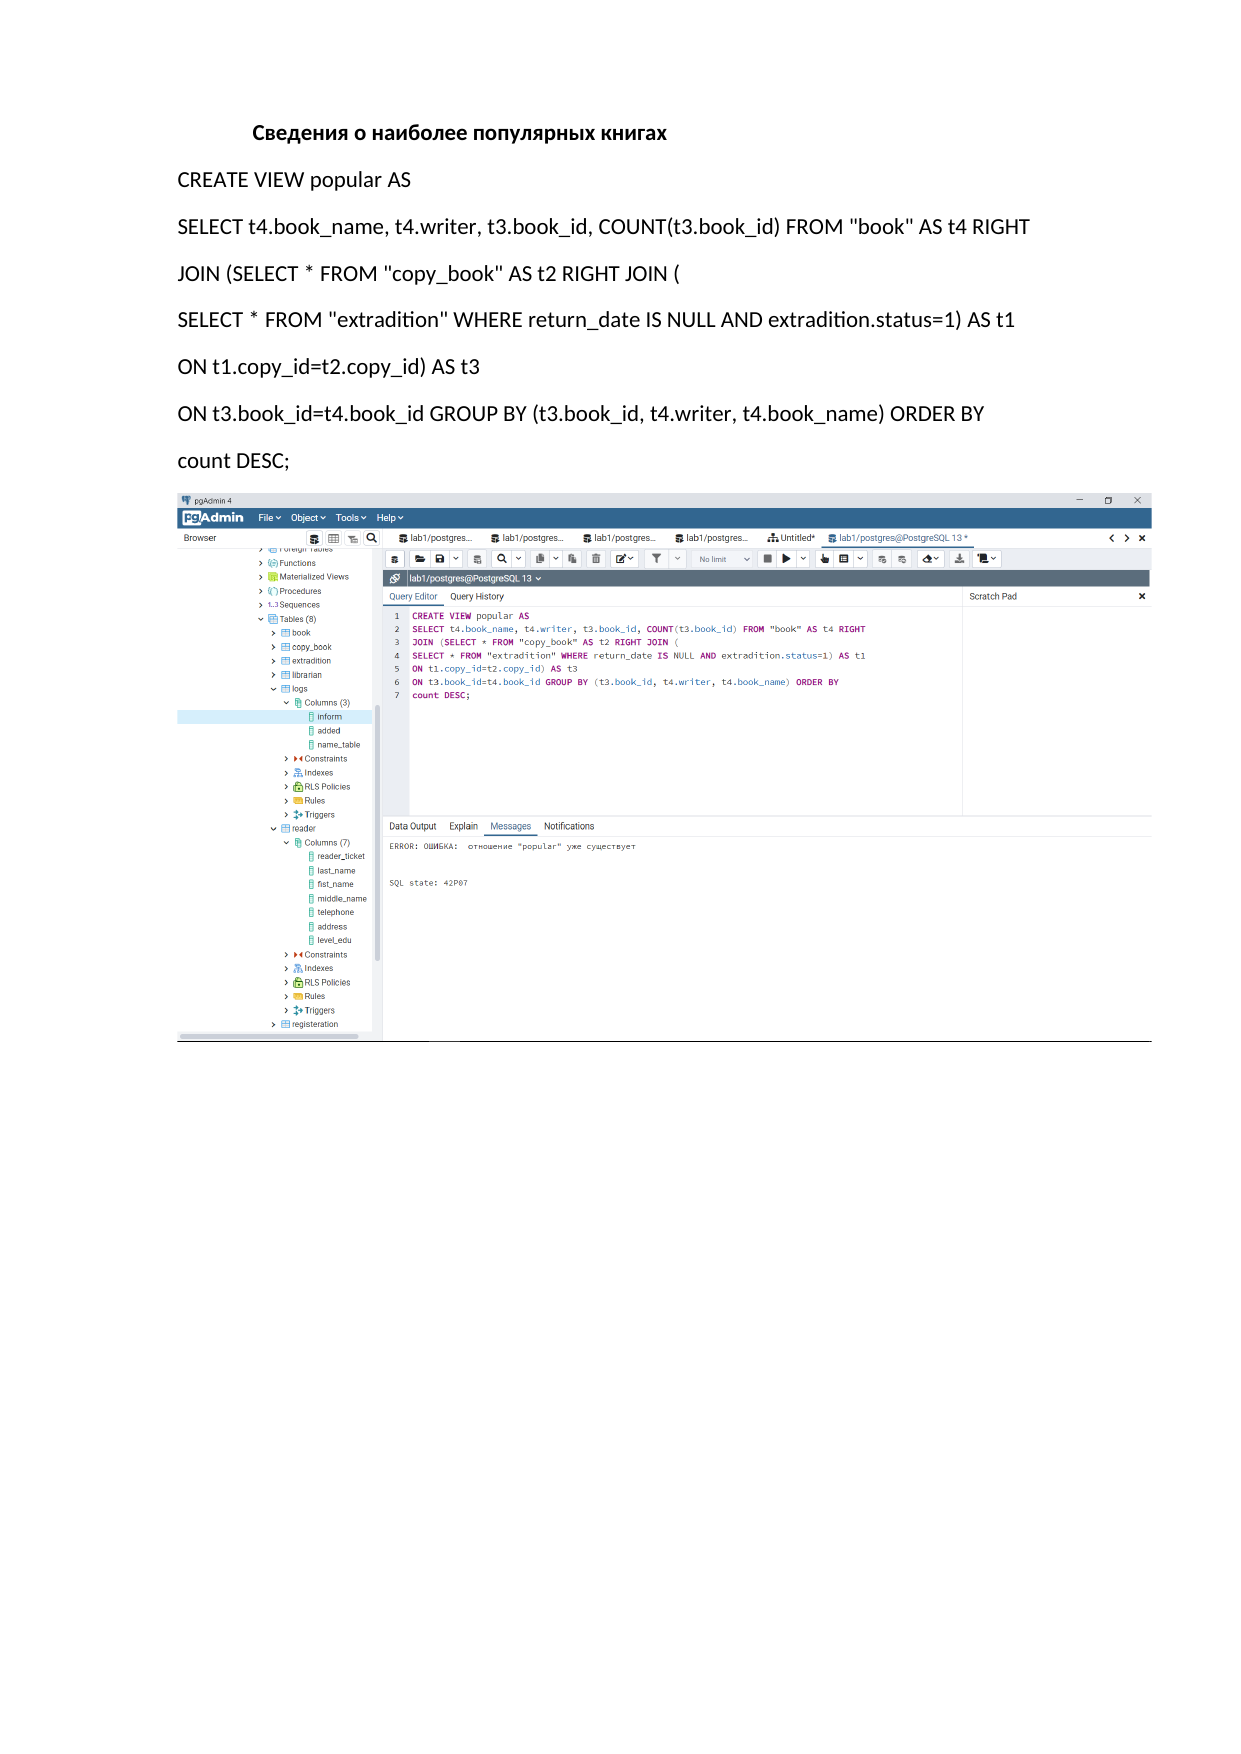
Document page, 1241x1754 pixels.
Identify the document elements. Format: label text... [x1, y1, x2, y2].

text count DESC; [177, 446, 1152, 474]
list Cведения о наиболее популярных книгах [252, 118, 1152, 146]
picture [177, 493, 1152, 1042]
text SELECT * FROM "extradition" WHERE return_date IS NULL AND extradition.status=1) AS t1 [177, 306, 1152, 334]
text JOIN (SELECT * FROM "copy_book" AS t2 RIGHT JOIN ( [177, 259, 1152, 287]
text ON t1.copy_id=t2.copy_id) AS t3 [177, 352, 1152, 381]
text CREATE VIEW popular AS [177, 165, 1152, 193]
text SELECT t4.book_name, t4.writer, t3.book_id, COUNT(t3.book_id) FROM "book" AS t4 RIGHT [177, 212, 1152, 240]
text ON t3.book_id=t4.book_id GROUP BY (t3.book_id, t4.writer, t4.book_name) ORDER BY [177, 399, 1152, 427]
